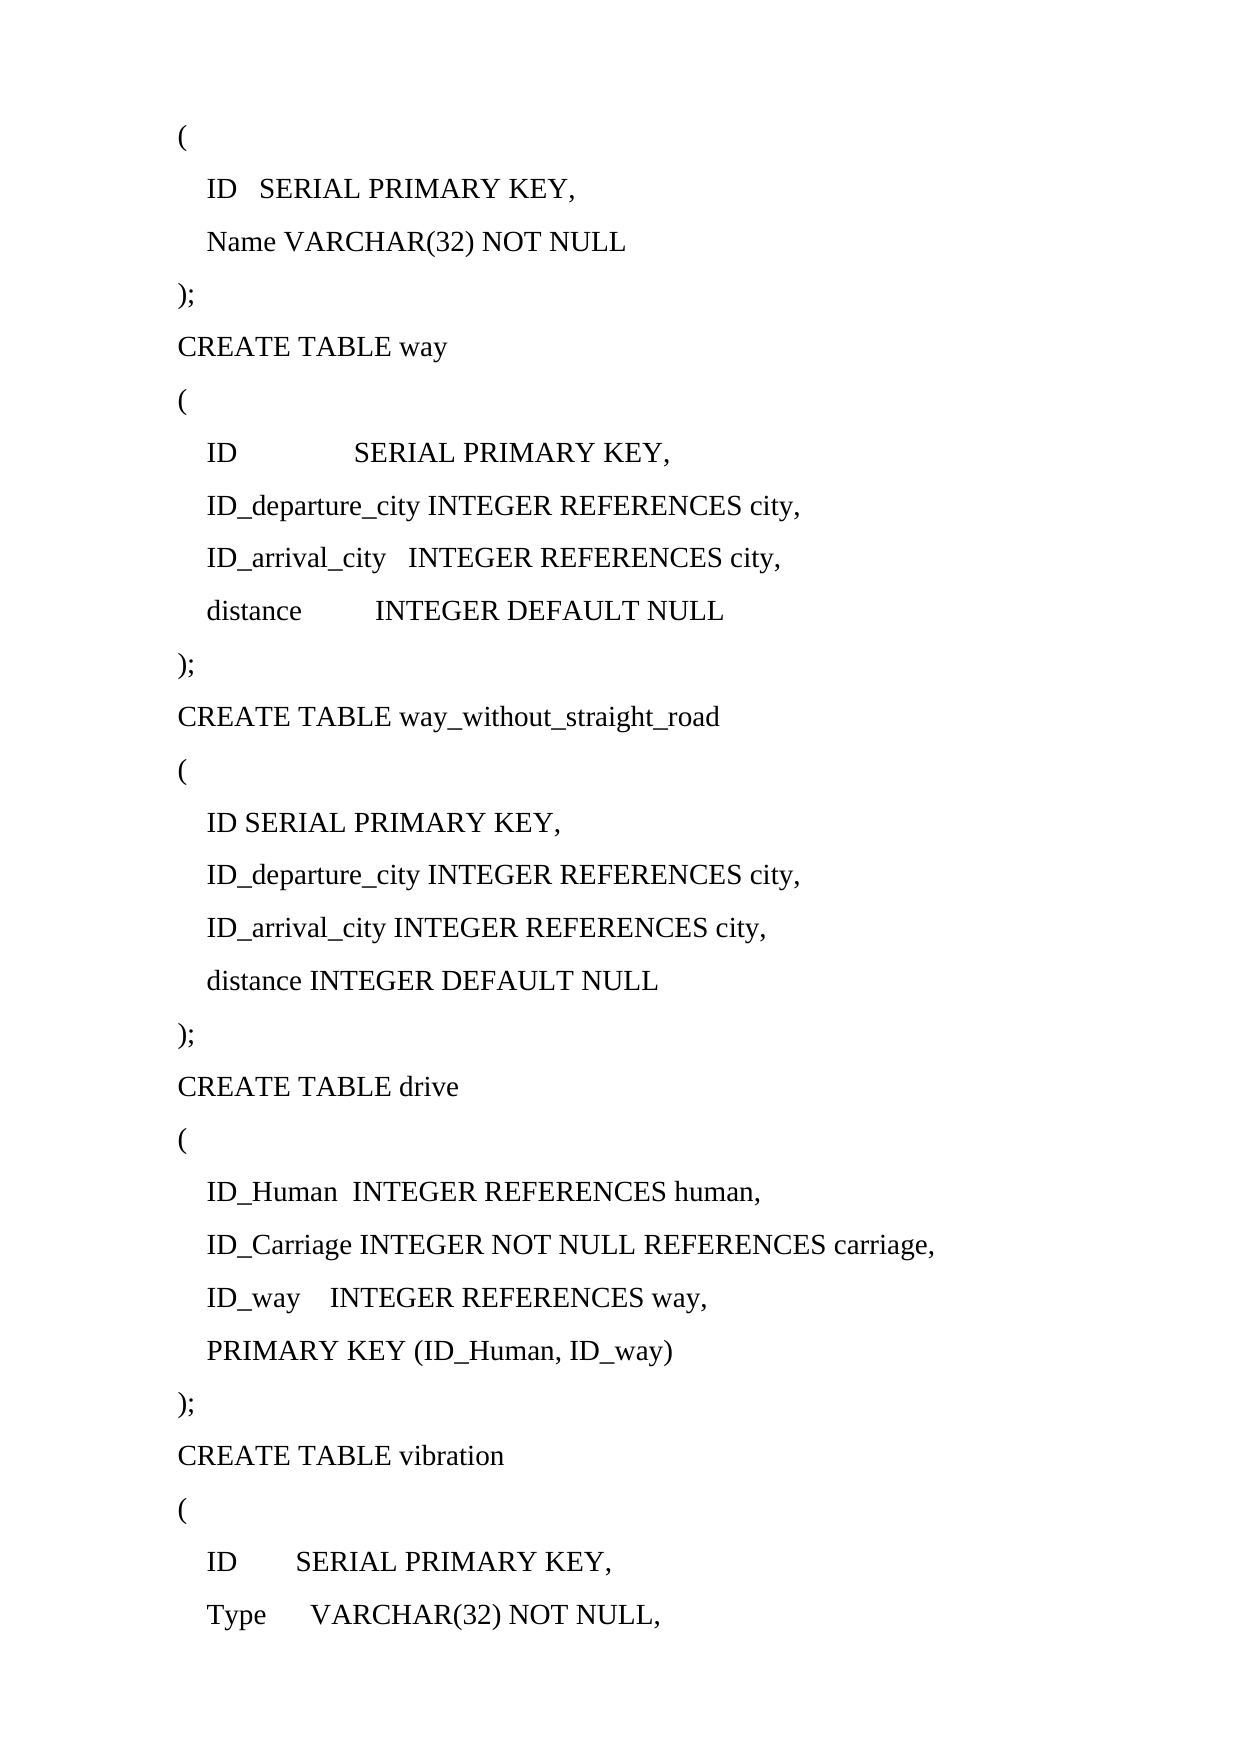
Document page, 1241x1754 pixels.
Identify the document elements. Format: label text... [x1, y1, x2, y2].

text ID_departure_city INTEGER REFERENCES city, [177, 488, 1152, 521]
text ID SERIAL PRIMARY KEY, [177, 1544, 1152, 1578]
text ID_arrival_city INTEGER REFERENCES city, [177, 910, 1152, 944]
text CREATE TABLE way [177, 329, 1152, 363]
text ID SERIAL PRIMARY KEY, [177, 171, 1152, 204]
text ); [177, 646, 1152, 680]
text ); [177, 1386, 1152, 1419]
text ID_way INTEGER REFERENCES way, [177, 1280, 1152, 1313]
text ID SERIAL PRIMARY KEY, [177, 805, 1152, 838]
text ID_Carriage INTEGER NOT NULL REFERENCES carriage, [177, 1227, 1152, 1261]
text PRIMARY KEY (ID_Human, ID_way) [177, 1333, 1152, 1366]
text distance INTEGER DEFAULT NULL [177, 963, 1152, 997]
text ID_Human INTEGER REFERENCES human, [177, 1174, 1152, 1208]
text ID_arrival_city INTEGER REFERENCES city, [177, 541, 1152, 574]
text ( [177, 752, 1152, 785]
text ( [177, 1491, 1152, 1525]
text Type VARCHAR(32) NOT NULL, [177, 1597, 1152, 1630]
text ID_departure_city INTEGER REFERENCES city, [177, 857, 1152, 891]
text ( [177, 118, 1152, 152]
text ); [177, 277, 1152, 310]
text ( [177, 382, 1152, 416]
text Name VARCHAR(32) NOT NULL [177, 224, 1152, 257]
text CREATE TABLE vibration [177, 1438, 1152, 1472]
text distance INTEGER DEFAULT NULL [177, 593, 1152, 627]
text CREATE TABLE way_without_straight_road [177, 699, 1152, 733]
text CREATE TABLE drive [177, 1069, 1152, 1102]
text ); [177, 1016, 1152, 1049]
text ID SERIAL PRIMARY KEY, [177, 435, 1152, 468]
text ( [177, 1122, 1152, 1155]
